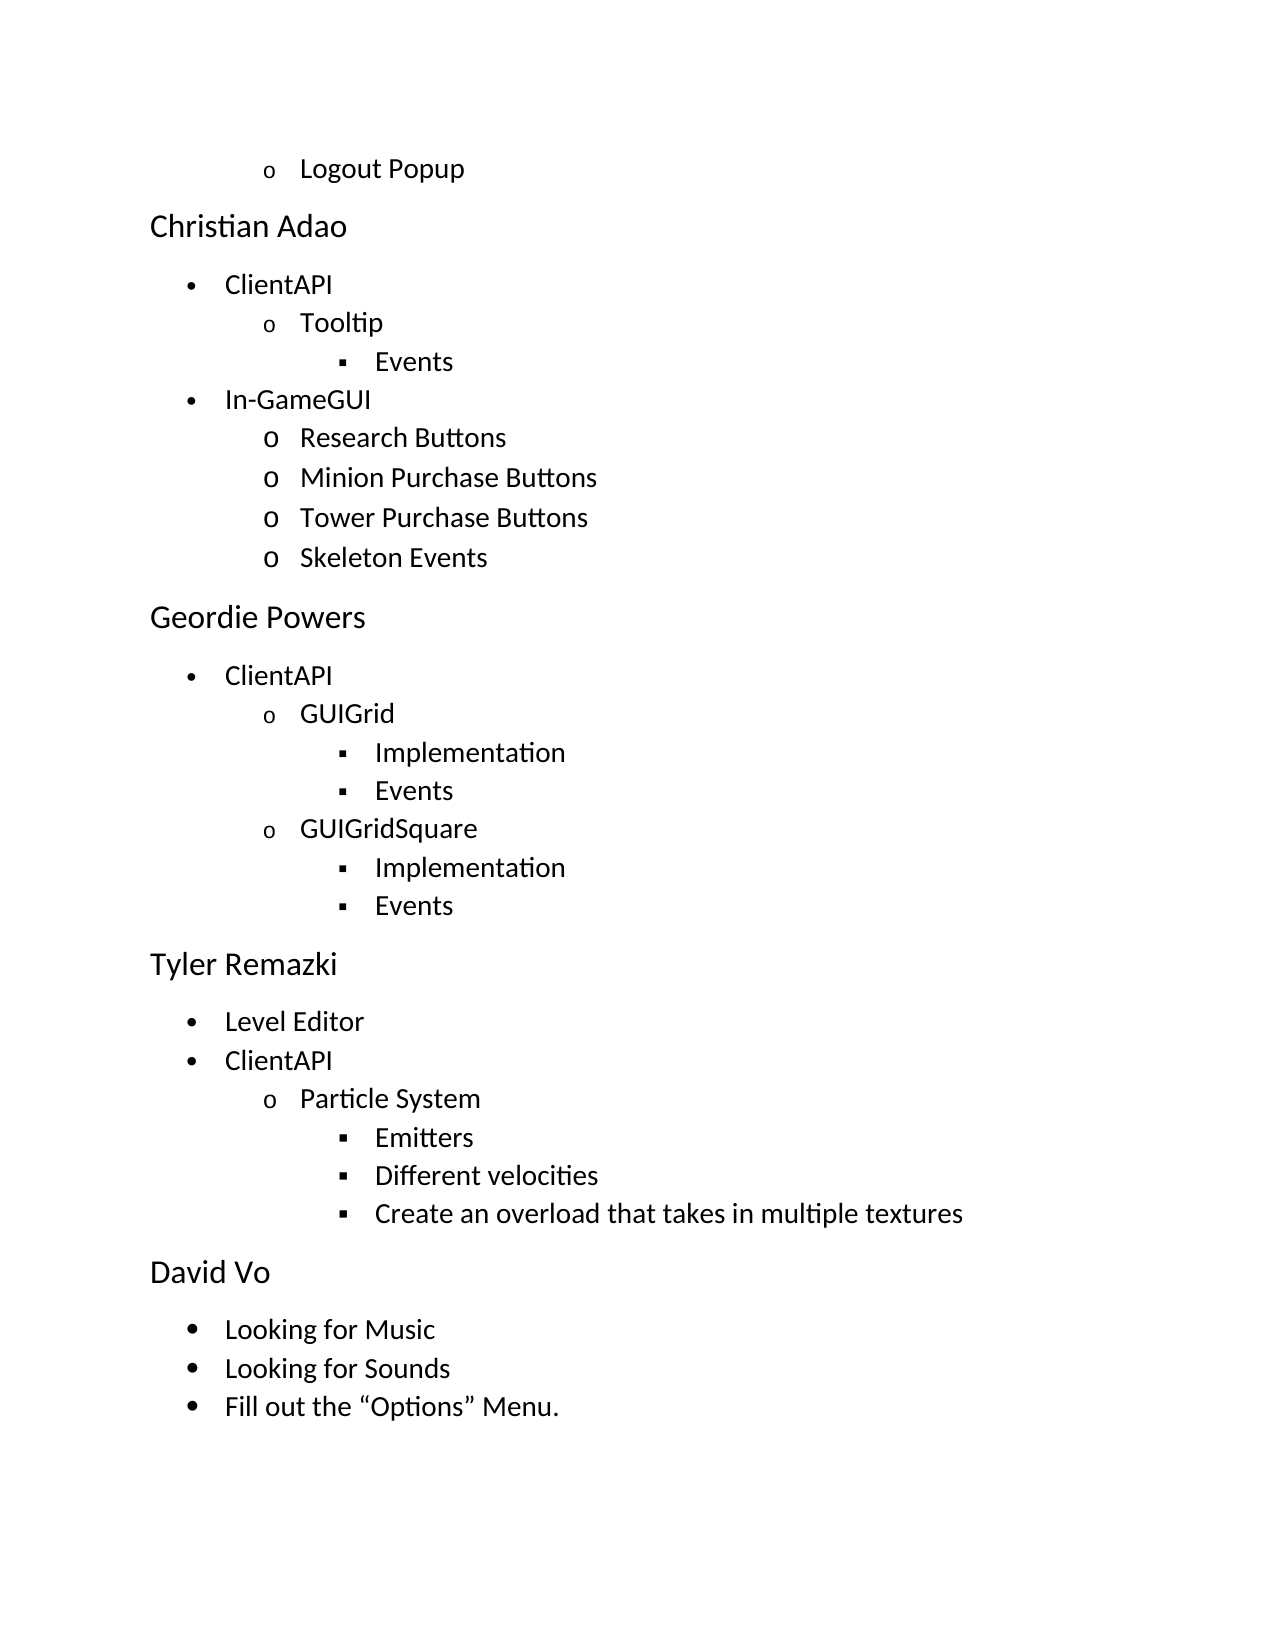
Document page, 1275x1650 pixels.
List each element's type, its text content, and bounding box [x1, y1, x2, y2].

text Tyler Remazki [150, 942, 1125, 983]
list Emitters [337, 1119, 1125, 1154]
list Looking for Music [187, 1311, 1125, 1347]
text David Vo [150, 1251, 1125, 1291]
list Events [337, 887, 1125, 923]
list Create an overload that takes in multiple textures [337, 1196, 1125, 1231]
list Fill out the “Options” Menu. [187, 1388, 1125, 1424]
list Looking for Sounds [187, 1350, 1125, 1385]
list ClientAPI [187, 266, 1125, 301]
list Implementation [337, 734, 1125, 769]
list Different velocities [337, 1157, 1125, 1193]
list In-GameGUI [187, 381, 1125, 417]
text Geordie Powers [150, 596, 1125, 637]
list Level Editor [187, 1003, 1125, 1039]
list Implementation [337, 849, 1125, 884]
text Christian Adao [150, 205, 1125, 246]
list Skeleton Events [262, 539, 1125, 577]
list ClientAPI [187, 657, 1125, 692]
list GUIGridSquare [262, 811, 1125, 846]
list ClientAPI [187, 1042, 1125, 1077]
list GUIGrid [262, 695, 1125, 731]
list Events [337, 772, 1125, 808]
list Minion Purchase Buttons [262, 459, 1125, 497]
list Research Buttons [262, 419, 1125, 457]
list Logout Popup [262, 150, 1125, 186]
list Events [337, 343, 1125, 378]
list Particle System [262, 1080, 1125, 1116]
list Tooltip [262, 304, 1125, 340]
list Tower Purchase Buttons [262, 499, 1125, 537]
